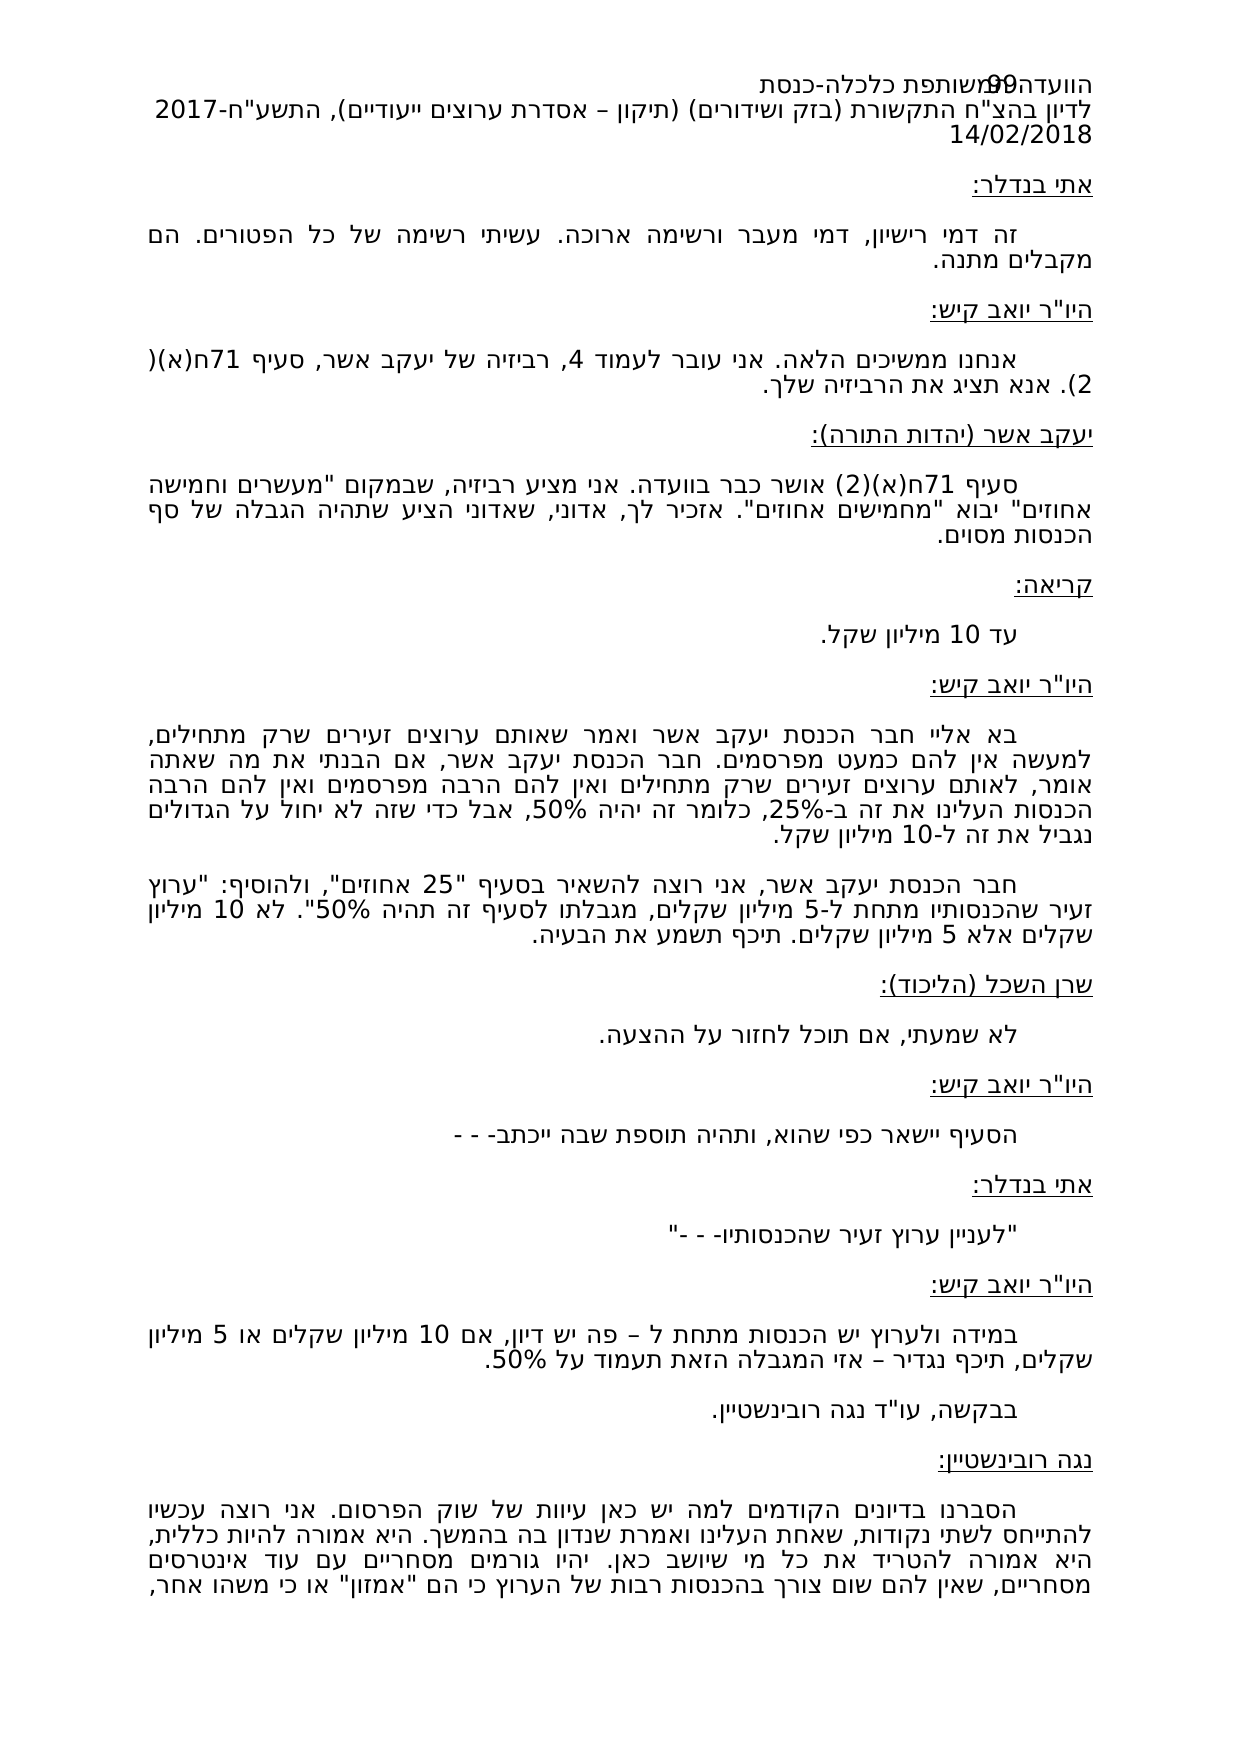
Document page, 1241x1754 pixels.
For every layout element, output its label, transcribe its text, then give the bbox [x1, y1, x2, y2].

text נגה רובינשטיין: [147, 1449, 1093, 1474]
text היו"ר יואב קיש: [147, 1274, 1093, 1299]
text היו"ר יואב קיש: [147, 1074, 1093, 1099]
text סעיף 71ח(א)(2) אושר כבר בוועדה. אני מציע רביזיה, שבמקום "מעשרים וחמישה אחוזים" יבוא "מחמישים אחוזים". אזכיר לך, אדוני, שאדוני הציע שתהיה הגבלה של סף הכנסות מסוים. [147, 474, 1093, 549]
text הסעיף יישאר כפי שהוא, ותהיה תוספת שבה ייכתב- - - [147, 1124, 1093, 1149]
text עד 10 מיליון שקל. [147, 624, 1093, 649]
text לא שמעתי, אם תוכל לחזור על ההצעה. [147, 1024, 1093, 1049]
text חבר הכנסת יעקב אשר, אני רוצה להשאיר בסעיף "25 אחוזים", ולהוסיף: "ערוץ זעיר שהכנסותיו מתחת ל-5 מיליון שקלים, מגבלתו לסעיף זה תהיה 50%". לא 10 מיליון שקלים אלא 5 מיליון שקלים. תיכף תשמע את הבעיה. [147, 874, 1093, 949]
text אנחנו ממשיכים הלאה. אני עובר לעמוד 4, רביזיה של יעקב אשר, סעיף 71ח(א)(2). אנא תציג את הרביזיה שלך. [147, 349, 1093, 399]
text "לעניין ערוץ זעיר שהכנסותיו- - -" [147, 1224, 1093, 1249]
text אתי בנדלר: [147, 174, 1093, 199]
text יעקב אשר (יהדות התורה): [147, 424, 1093, 449]
text שרן השכל (הליכוד): [147, 974, 1093, 999]
text במידה ולערוץ יש הכנסות מתחת ל – פה יש דיון, אם 10 מיליון שקלים או 5 מיליון שקלים, תיכף נגדיר – אזי המגבלה הזאת תעמוד על 50%. [147, 1324, 1093, 1374]
text זה דמי רישיון, דמי מעבר ורשימה ארוכה. עשיתי רשימה של כל הפטורים. הם מקבלים מתנה. [147, 224, 1093, 274]
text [147, 1499, 1093, 1599]
text אתי בנדלר: [147, 1174, 1093, 1199]
text בא אליי חבר הכנסת יעקב אשר ואמר שאותם ערוצים זעירים שרק מתחילים, למעשה אין להם כמעט מפרסמים. חבר הכנסת יעקב אשר, אם הבנתי את מה שאתה אומר, לאותם ערוצים זעירים שרק מתחילים ואין להם הרבה מפרסמים ואין להם הרבה הכנסות העלינו את זה ב-25%, כלומר זה יהיה 50%, אבל כדי שזה לא יחול על הגדולים נגביל את זה ל-10 מיליון שקל. [147, 724, 1093, 849]
text בבקשה, עו"ד נגה רובינשטיין. [147, 1399, 1093, 1424]
text קריאה: [147, 574, 1093, 599]
text היו"ר יואב קיש: [147, 674, 1093, 699]
text היו"ר יואב קיש: [147, 299, 1093, 324]
